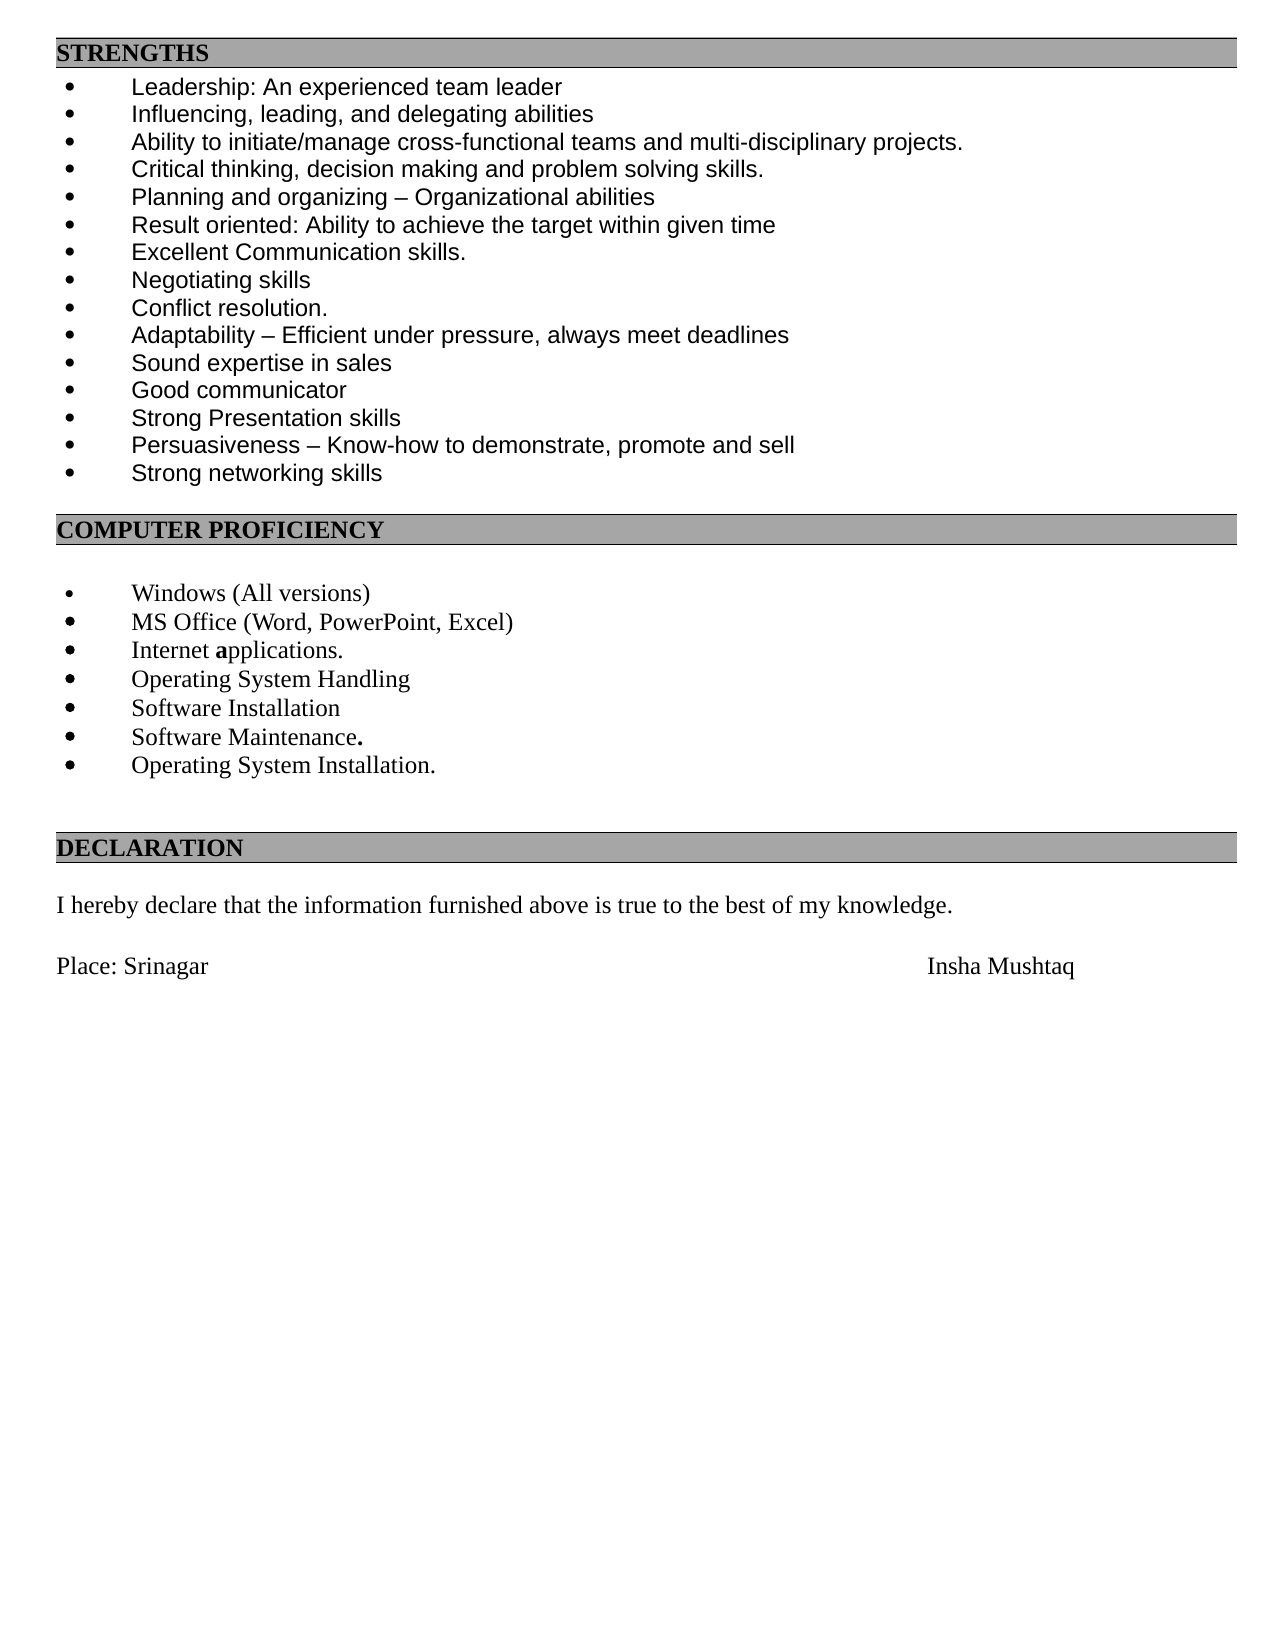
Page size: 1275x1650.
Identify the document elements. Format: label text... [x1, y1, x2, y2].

list Negotiating skills [66, 266, 1237, 293]
list MS Office (Word, PowerPoint, Excel) [66, 607, 1237, 635]
list Ability to initiate/manage cross-functional teams and multi-disciplinary projects. [66, 128, 1237, 155]
list Result oriented: Ability to achieve the target within given time [66, 211, 1237, 238]
list Critical thinking, decision making and problem solving skills. [66, 155, 1237, 183]
list Excellent Communication skills. [66, 238, 1237, 266]
list Operating System Installation. [66, 750, 1237, 779]
list Influencing, leading, and delegating abilities [66, 100, 1237, 128]
list Windows (All versions) [66, 578, 1237, 607]
list Sound expertise in sales [66, 349, 1237, 376]
list Planning and organizing – Organizational abilities [66, 183, 1237, 211]
text I hereby declare that the information furnished above is true to the best of my knowledge. [56, 891, 1237, 919]
text STRENGTHS [56, 39, 1237, 67]
list Strong networking skills [66, 459, 1237, 487]
list Good communicator [66, 376, 1237, 404]
list Software Installation [66, 693, 1237, 722]
list Conflict resolution. [66, 293, 1237, 321]
list Leadership: An experienced team leader [66, 73, 1237, 100]
list Internet applications. [66, 635, 1237, 664]
text DECLARATION [56, 833, 1237, 862]
text Place: Srinagar Insha Mushtaq [56, 951, 1237, 980]
text COMPUTER PROFICIENCY [56, 515, 1237, 544]
list Strong Presentation skills [66, 404, 1237, 431]
list Operating System Handling [66, 664, 1237, 693]
list Persuasiveness – Know-how to demonstrate, promote and sell [66, 431, 1237, 459]
list Software Maintenance. [66, 722, 1237, 750]
list Adaptability – Efficient under pressure, always meet deadlines [66, 321, 1237, 349]
